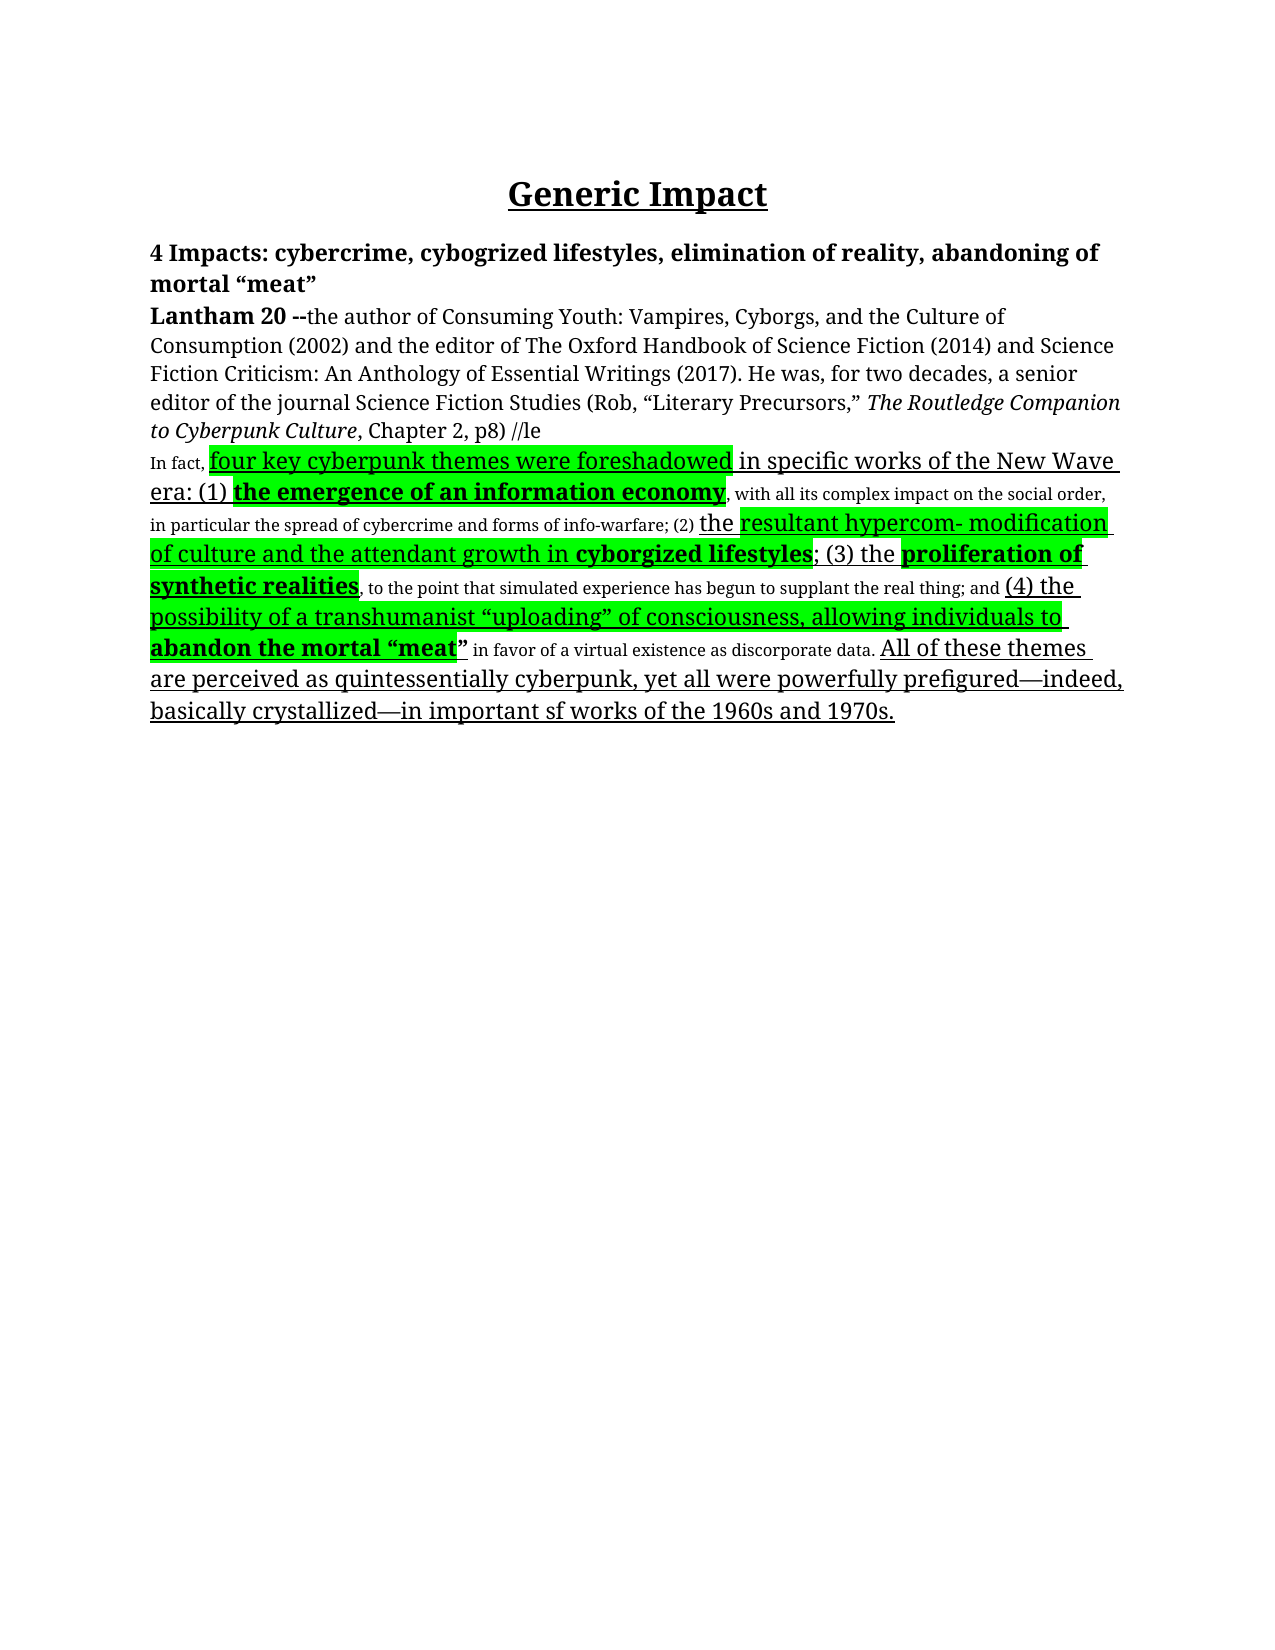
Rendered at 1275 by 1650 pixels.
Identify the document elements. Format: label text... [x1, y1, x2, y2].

text Lantham 20 --the author of Consuming Youth: Vampires, Cyborgs, and the Culture of Consumption (2002) and the editor of The Oxford Handbook of Science Fiction (2014) and Science Fiction Criticism: An Anthology of Essential Writings (2017). He was, for two decades, a senior editor of the journal Science Fiction Studies (Rob, “Literary Precursors,” The Routledge Companion to Cyberpunk Culture, Chapter 2, p8) //le [150, 299, 1125, 444]
subtitle Generic Impact [150, 171, 1125, 216]
text In fact, four key cyberpunk themes were foreshadowed in specific works of the New Wave era: (1) the emergence of an information economy, with all its complex impact on the social order, in particular the spread of cybercrime and forms of info-warfare; (2) the resultant hypercom- modification of culture and the attendant growth in cyborgized lifestyles; (3) the proliferation of synthetic realities, to the point that simulated experience has begun to supplant the real thing; and (4) the possibility of a transhumanist “uploading” of consciousness, allowing individuals to abandon the mortal “meat” in favor of a virtual existence as discorporate data. All of these themes are perceived as quintessentially cyberpunk, yet all were powerfully prefigured—indeed, basically crystallized—in important sf works of the 1960s and 1970s. [150, 444, 1125, 726]
subtitle 4 Impacts: cybercrime, cybogrized lifestyles, elimination of reality, abandoning of mortal “meat” [150, 237, 1125, 299]
